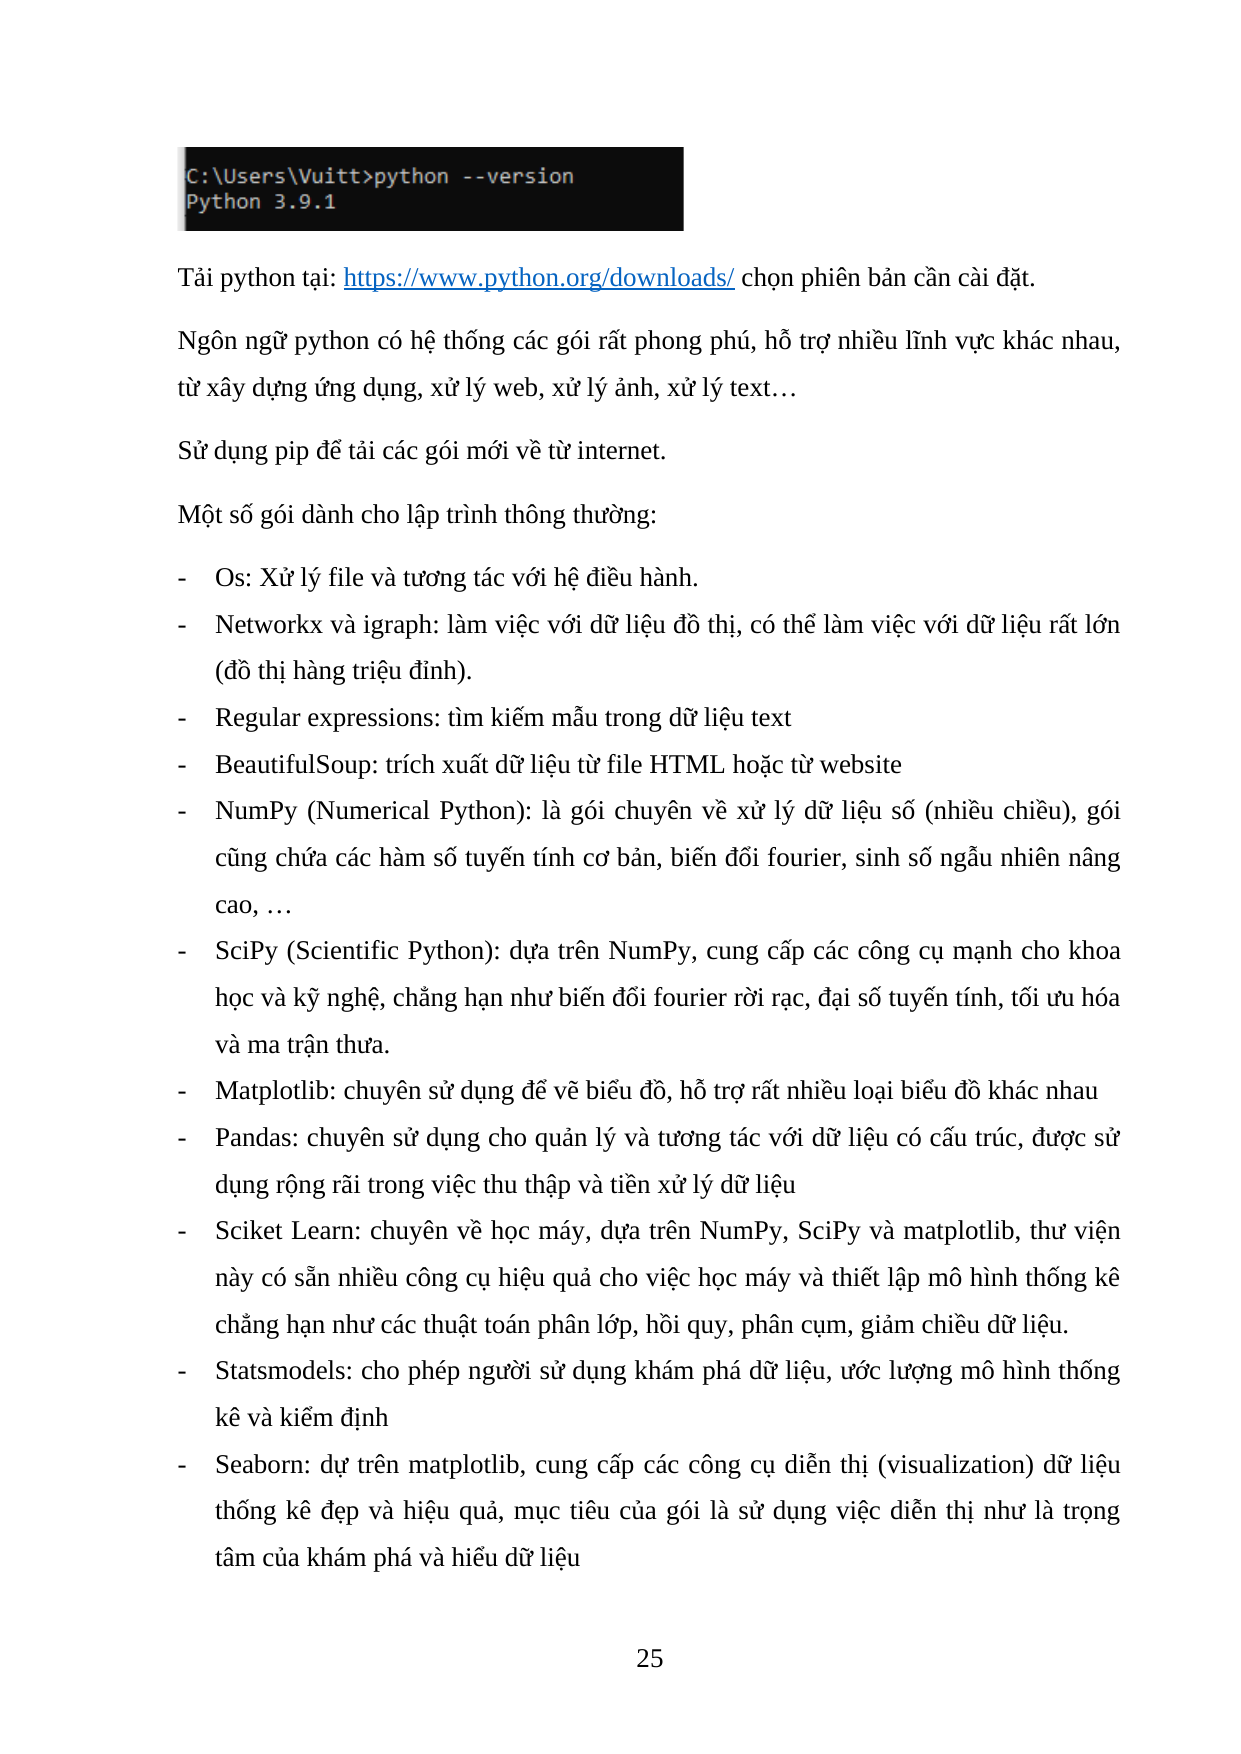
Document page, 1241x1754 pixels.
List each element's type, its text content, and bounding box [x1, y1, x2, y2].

list Matplotlib: chuyên sử dụng để vẽ biểu đồ, hỗ trợ rất nhiều loại biểu đồ khác nhau [177, 1074, 1122, 1106]
list Seaborn: dự trên matplotlib, cung cấp các công cụ diễn thị (visualization) dữ liệu thống kê đẹp và hiệu quả, mục tiêu của gói là sử dụng việc diễn thị như là trọng tâm của khám phá và hiểu dữ liệu [177, 1448, 1122, 1572]
text Ngôn ngữ python có hệ thống các gói rất phong phú, hỗ trợ nhiều lĩnh vực khác nhau, từ xây dựng ứng dụng, xử lý web, xử lý ảnh, xử lý text… [177, 324, 1122, 402]
list Regular expressions: tìm kiếm mẫu trong dữ liệu text [177, 701, 1122, 732]
text Tải python tại: https://www.python.org/downloads/ chọn phiên bản cần cài đặt. [177, 261, 1122, 292]
text Một số gói dành cho lập trình thông thường: [177, 498, 1122, 529]
text Sử dụng pip để tải các gói mới về từ internet. [177, 434, 1122, 466]
picture [177, 147, 684, 231]
list Pandas: chuyên sử dụng cho quản lý và tương tác với dữ liệu có cấu trúc, được sử dụng rộng rãi trong việc thu thập và tiền xử lý dữ liệu [177, 1121, 1122, 1199]
list NumPy (Numerical Python): là gói chuyên về xử lý dữ liệu số (nhiều chiều), gói cũng chứa các hàm số tuyến tính cơ bản, biến đổi fourier, sinh số ngẫu nhiên nâng cao, … [177, 794, 1122, 919]
list BeautifulSoup: trích xuất dữ liệu từ file HTML hoặc từ website [177, 748, 1122, 779]
list Sciket Learn: chuyên về học máy, dựa trên NumPy, SciPy và matplotlib, thư viện này có sẵn nhiều công cụ hiệu quả cho việc học máy và thiết lập mô hình thống kê chẳng hạn như các thuật toán phân lớp, hồi quy, phân cụm, giảm chiều dữ liệu. [177, 1214, 1122, 1339]
list Networkx và igraph: làm việc với dữ liệu đồ thị, có thể làm việc với dữ liệu rất lớn (đồ thị hàng triệu đỉnh). [177, 608, 1122, 686]
list SciPy (Scientific Python): dựa trên NumPy, cung cấp các công cụ mạnh cho khoa học và kỹ nghệ, chẳng hạn như biến đổi fourier rời rạc, đại số tuyến tính, tối ưu hóa và ma trận thưa. [177, 934, 1122, 1059]
list Os: Xử lý file và tương tác với hệ điều hành. [177, 561, 1122, 592]
list Statsmodels: cho phép người sử dụng khám phá dữ liệu, ước lượng mô hình thống kê và kiểm định [177, 1354, 1122, 1432]
